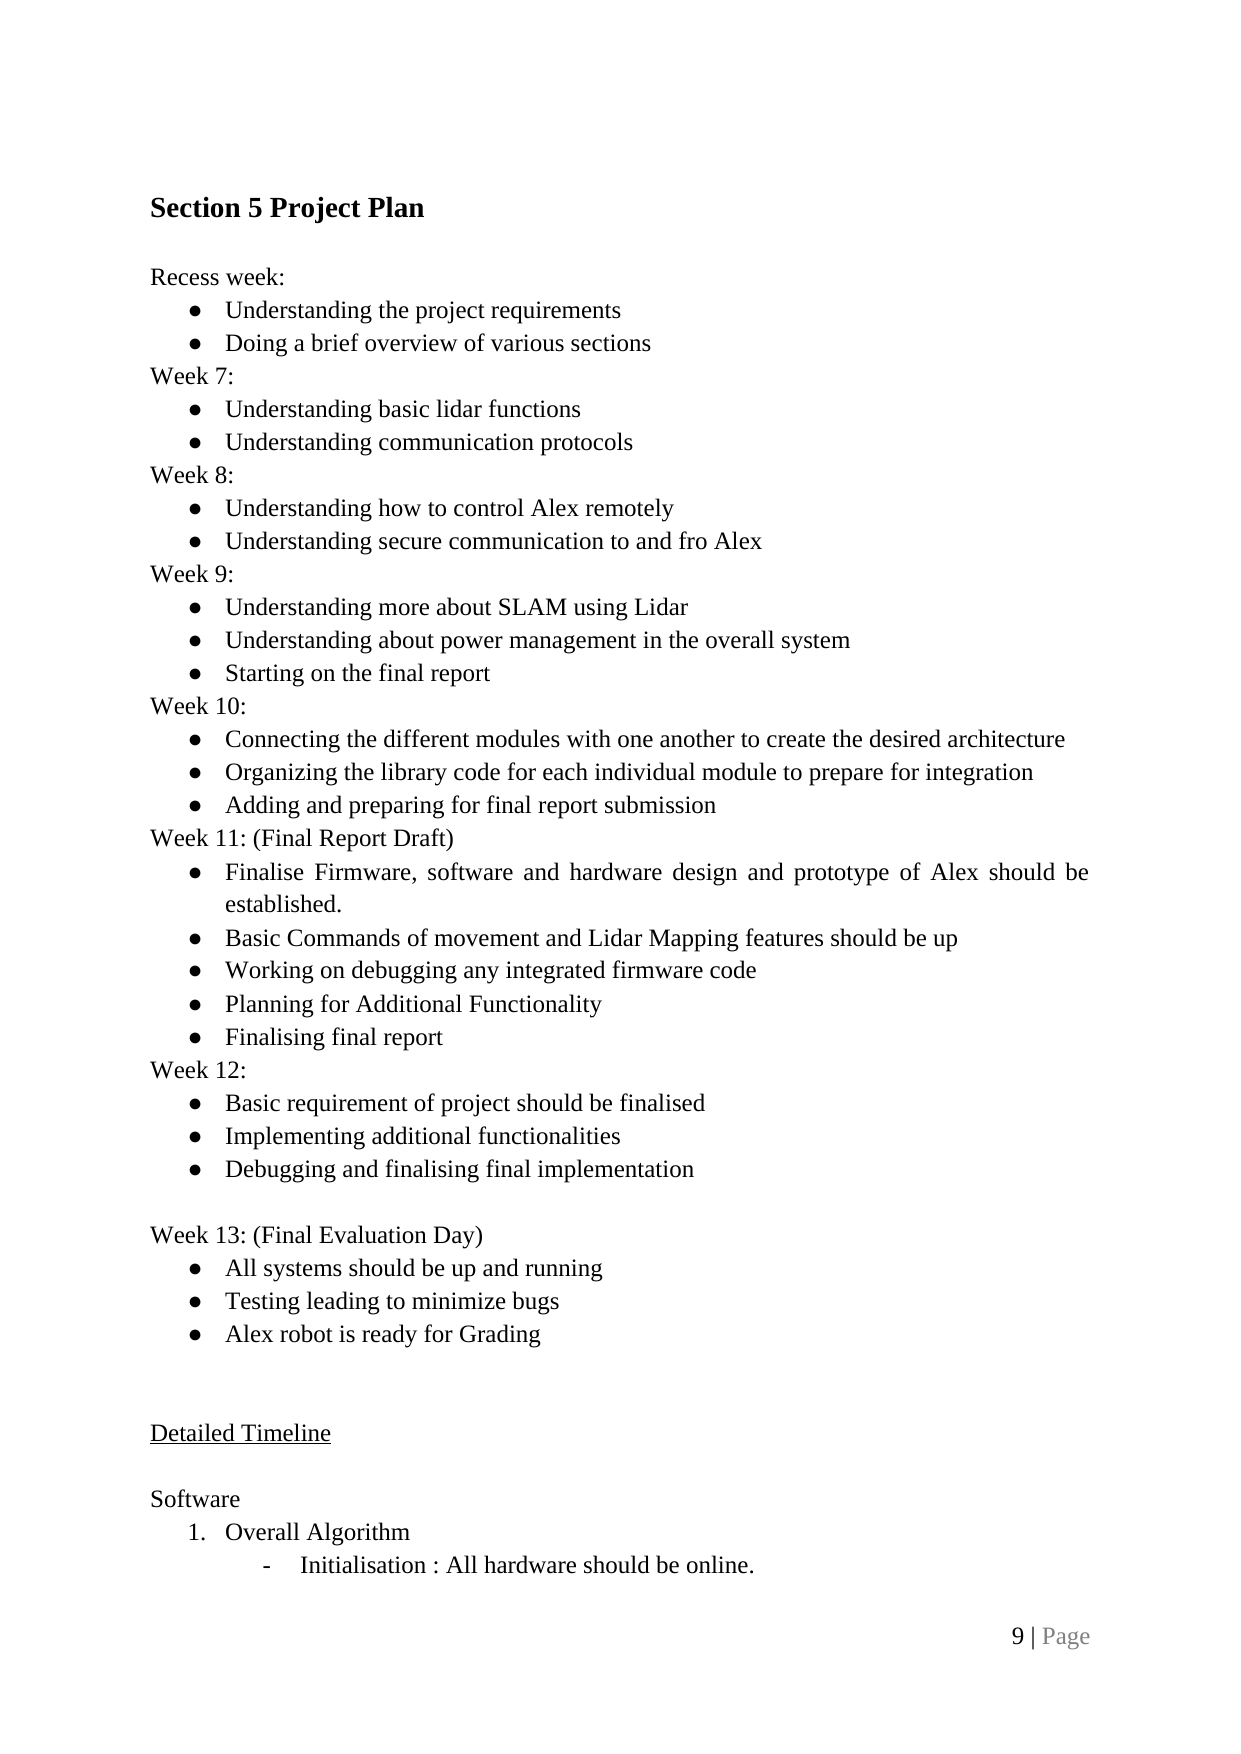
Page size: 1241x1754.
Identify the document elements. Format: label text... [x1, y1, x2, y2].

list Understanding secure communication to and fro Alex [187, 526, 1090, 555]
text Section 5 Project Plan [150, 191, 1090, 224]
list Starting on the final report [187, 658, 1090, 687]
list Basic Commands of movement and Lidar Mapping features should be up [187, 923, 1090, 951]
list Adding and preparing for final report submission [187, 791, 1090, 819]
list Debugging and finalising final implementation [187, 1154, 1090, 1182]
list Finalise Firmware, software and hardware design and prototype of Alex should be established. [187, 857, 1090, 918]
list Connecting the different modules with one another to create the desired architecture [187, 724, 1090, 753]
text Week 12: [150, 1055, 1090, 1083]
list Overall Algorithm [187, 1517, 1090, 1546]
text Week 10: [150, 691, 1090, 720]
text Week 8: [150, 460, 1090, 489]
list Understanding how to control Alex remotely [187, 493, 1090, 522]
text Week 9: [150, 559, 1090, 588]
text Detailed Timeline [150, 1418, 1090, 1447]
list Planning for Additional Functionality [187, 989, 1090, 1017]
list Understanding the project requirements [187, 295, 1090, 324]
list Understanding basic lidar functions [187, 394, 1090, 423]
list Initialisation : All hardware should be online. [262, 1550, 1090, 1579]
list Understanding more about SLAM using Lidar [187, 592, 1090, 621]
list Understanding communication protocols [187, 427, 1090, 456]
list All systems should be up and running [187, 1253, 1090, 1282]
list Understanding about power management in the overall system [187, 625, 1090, 654]
list Alex robot is ready for Grading [187, 1319, 1090, 1348]
text Week 7: [150, 361, 1090, 390]
text Software [150, 1484, 1090, 1513]
list Doing a brief overview of various sections [187, 328, 1090, 357]
text Week 11: (Final Report Draft) [150, 823, 1090, 852]
list Implementing additional functionalities [187, 1121, 1090, 1149]
list Testing leading to minimize bugs [187, 1286, 1090, 1314]
text Recess week: [150, 262, 1090, 291]
list Finalising final report [187, 1022, 1090, 1050]
list Basic requirement of project should be finalised [187, 1088, 1090, 1116]
list Working on debugging any integrated firmware code [187, 956, 1090, 984]
list Organizing the library code for each individual module to prepare for integration [187, 757, 1090, 786]
text Week 13: (Final Evaluation Day) [150, 1220, 1090, 1248]
